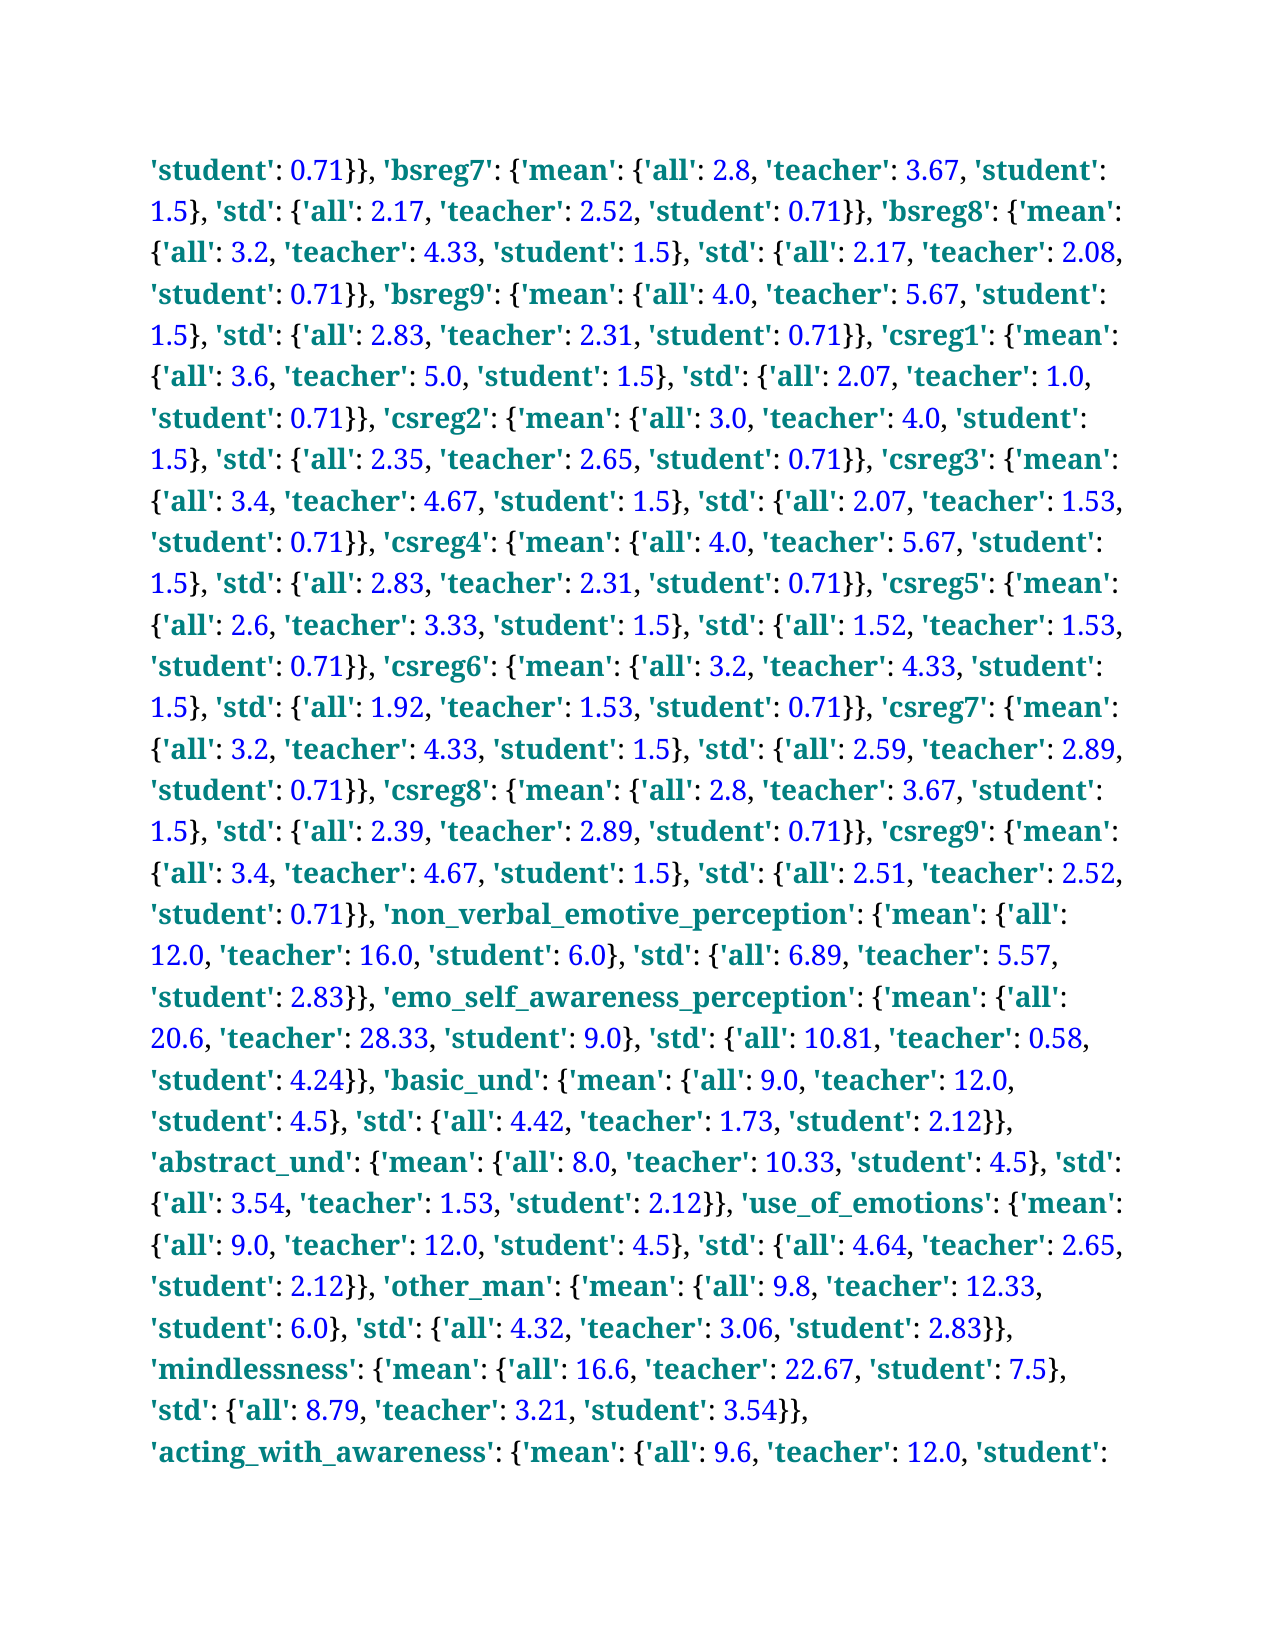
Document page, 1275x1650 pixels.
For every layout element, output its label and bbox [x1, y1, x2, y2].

text [150, 150, 1125, 1470]
